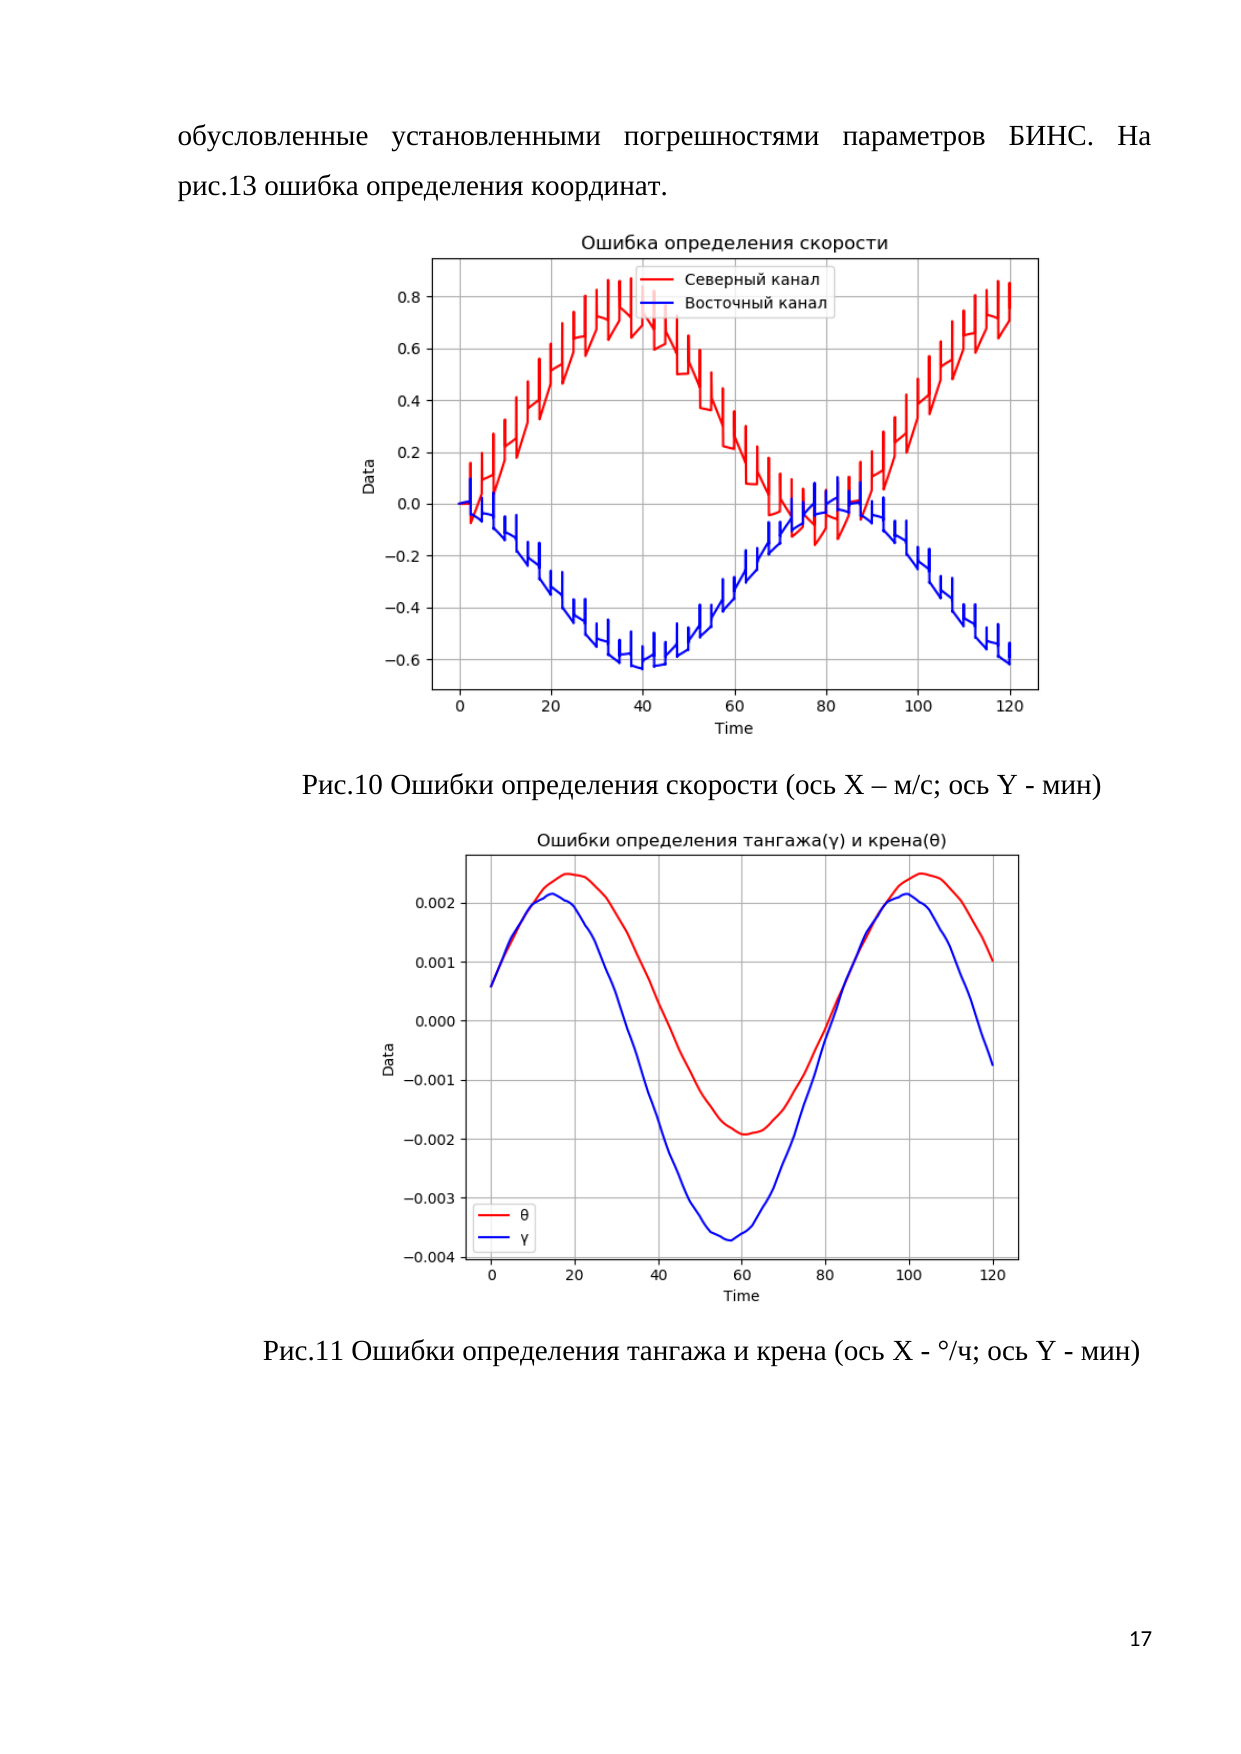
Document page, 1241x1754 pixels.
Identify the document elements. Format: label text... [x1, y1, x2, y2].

picture [345, 218, 1058, 754]
picture [366, 817, 1037, 1320]
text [177, 118, 1152, 202]
text Рис.11 Ошибки определения тангажа и крена (ось X - °/ч; ось Y - мин) [177, 1333, 1152, 1367]
text Рис.10 Ошибки определения скорости (ось X – м/с; ось Y - мин) [177, 767, 1152, 801]
